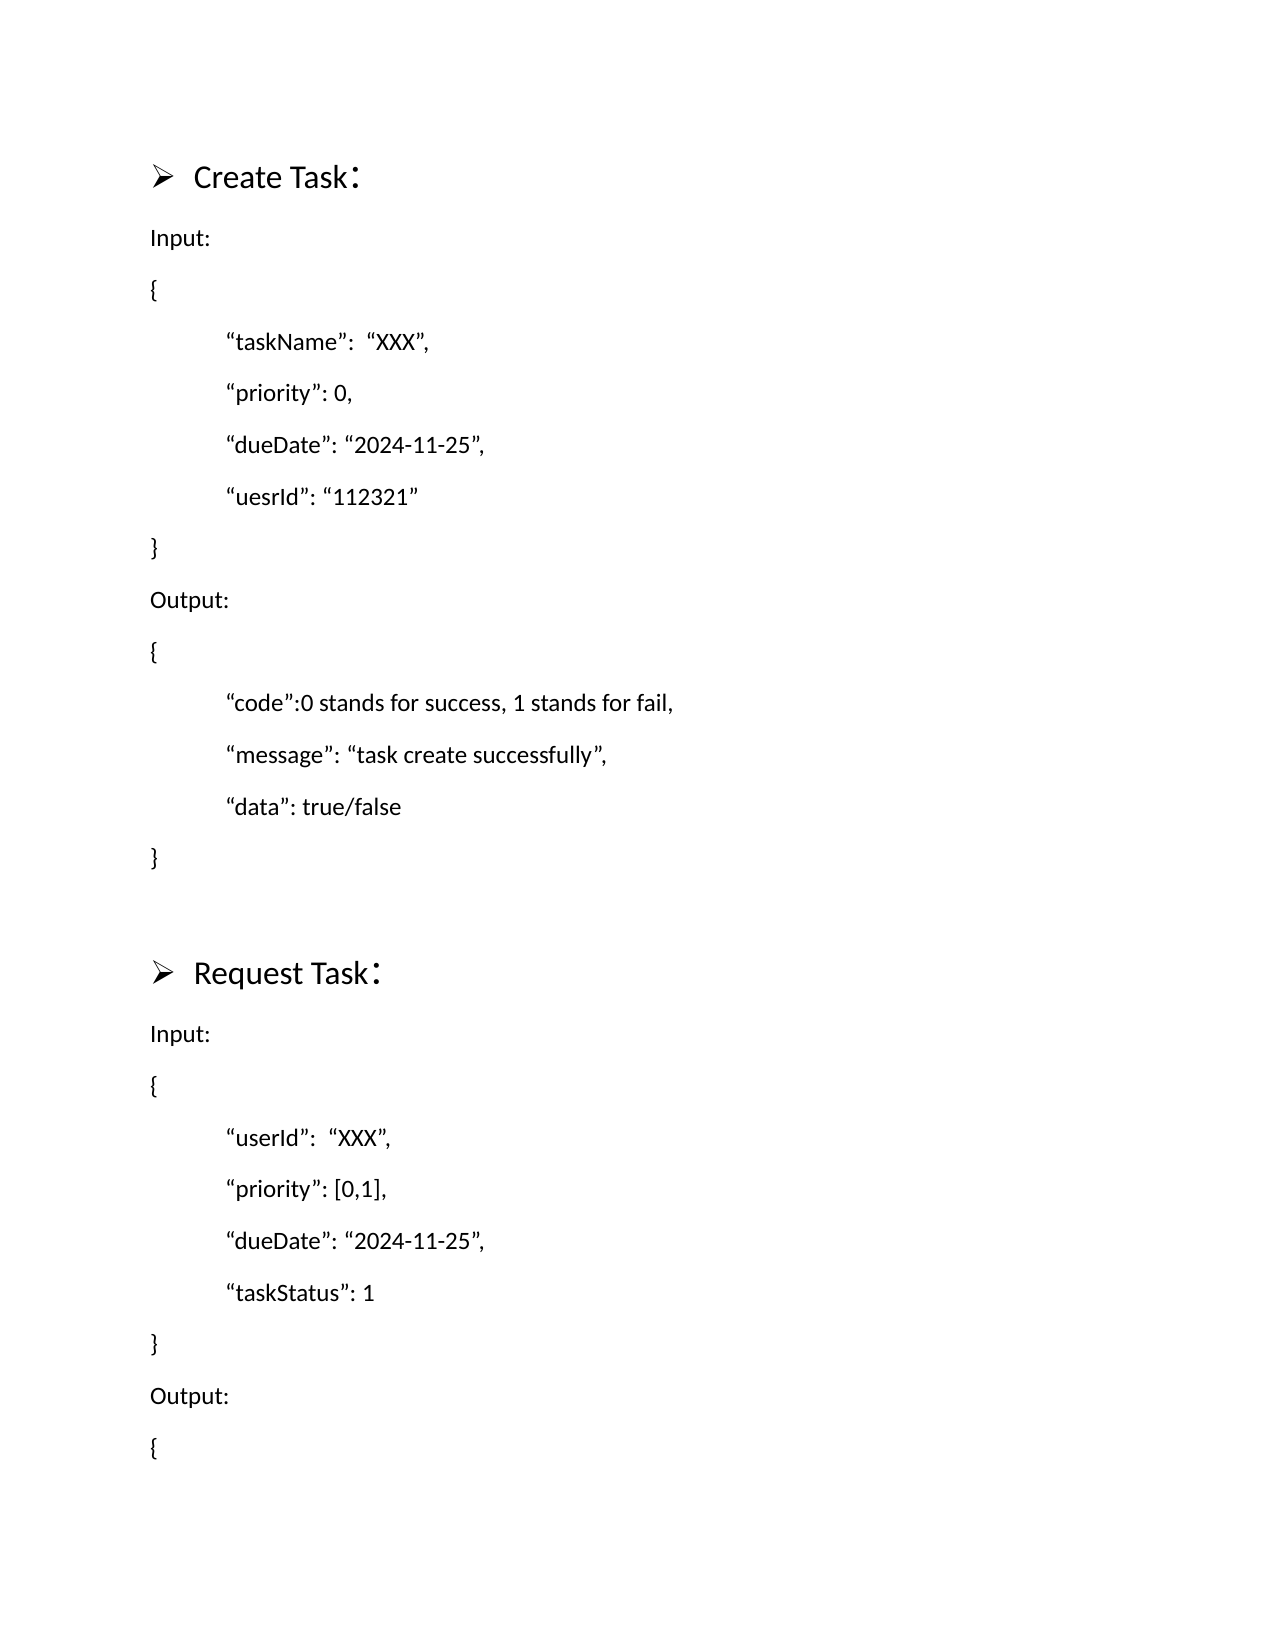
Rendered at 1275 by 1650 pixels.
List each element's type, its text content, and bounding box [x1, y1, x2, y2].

text Output: [150, 584, 1125, 615]
text } [150, 533, 1125, 563]
text “message”: “task create successfully”, [150, 739, 1125, 770]
text “code”:0 stands for success, 1 stands for fail, [150, 688, 1125, 718]
list Request Task： [150, 946, 1125, 994]
text } [150, 843, 1125, 873]
text Input: [150, 1018, 1125, 1049]
text “data”: true/false [150, 791, 1125, 821]
text Output: [150, 1380, 1125, 1411]
list Create Task： [150, 150, 1125, 198]
text “dueDate”: “2024-11-25”, [150, 429, 1125, 460]
text { [150, 1070, 1125, 1101]
text { [150, 274, 1125, 305]
text “priority”: [0,1], [150, 1173, 1125, 1204]
text “taskStatus”: 1 [150, 1277, 1125, 1307]
text { [150, 636, 1125, 666]
text Input: [150, 223, 1125, 253]
text } [150, 1328, 1125, 1359]
text “dueDate”: “2024-11-25”, [150, 1225, 1125, 1256]
text “priority”: 0, [150, 378, 1125, 408]
text “taskName”: “XXX”, [150, 326, 1125, 356]
text { [150, 1432, 1125, 1462]
text “uesrId”: “112321” [150, 481, 1125, 511]
text “userId”: “XXX”, [150, 1122, 1125, 1152]
